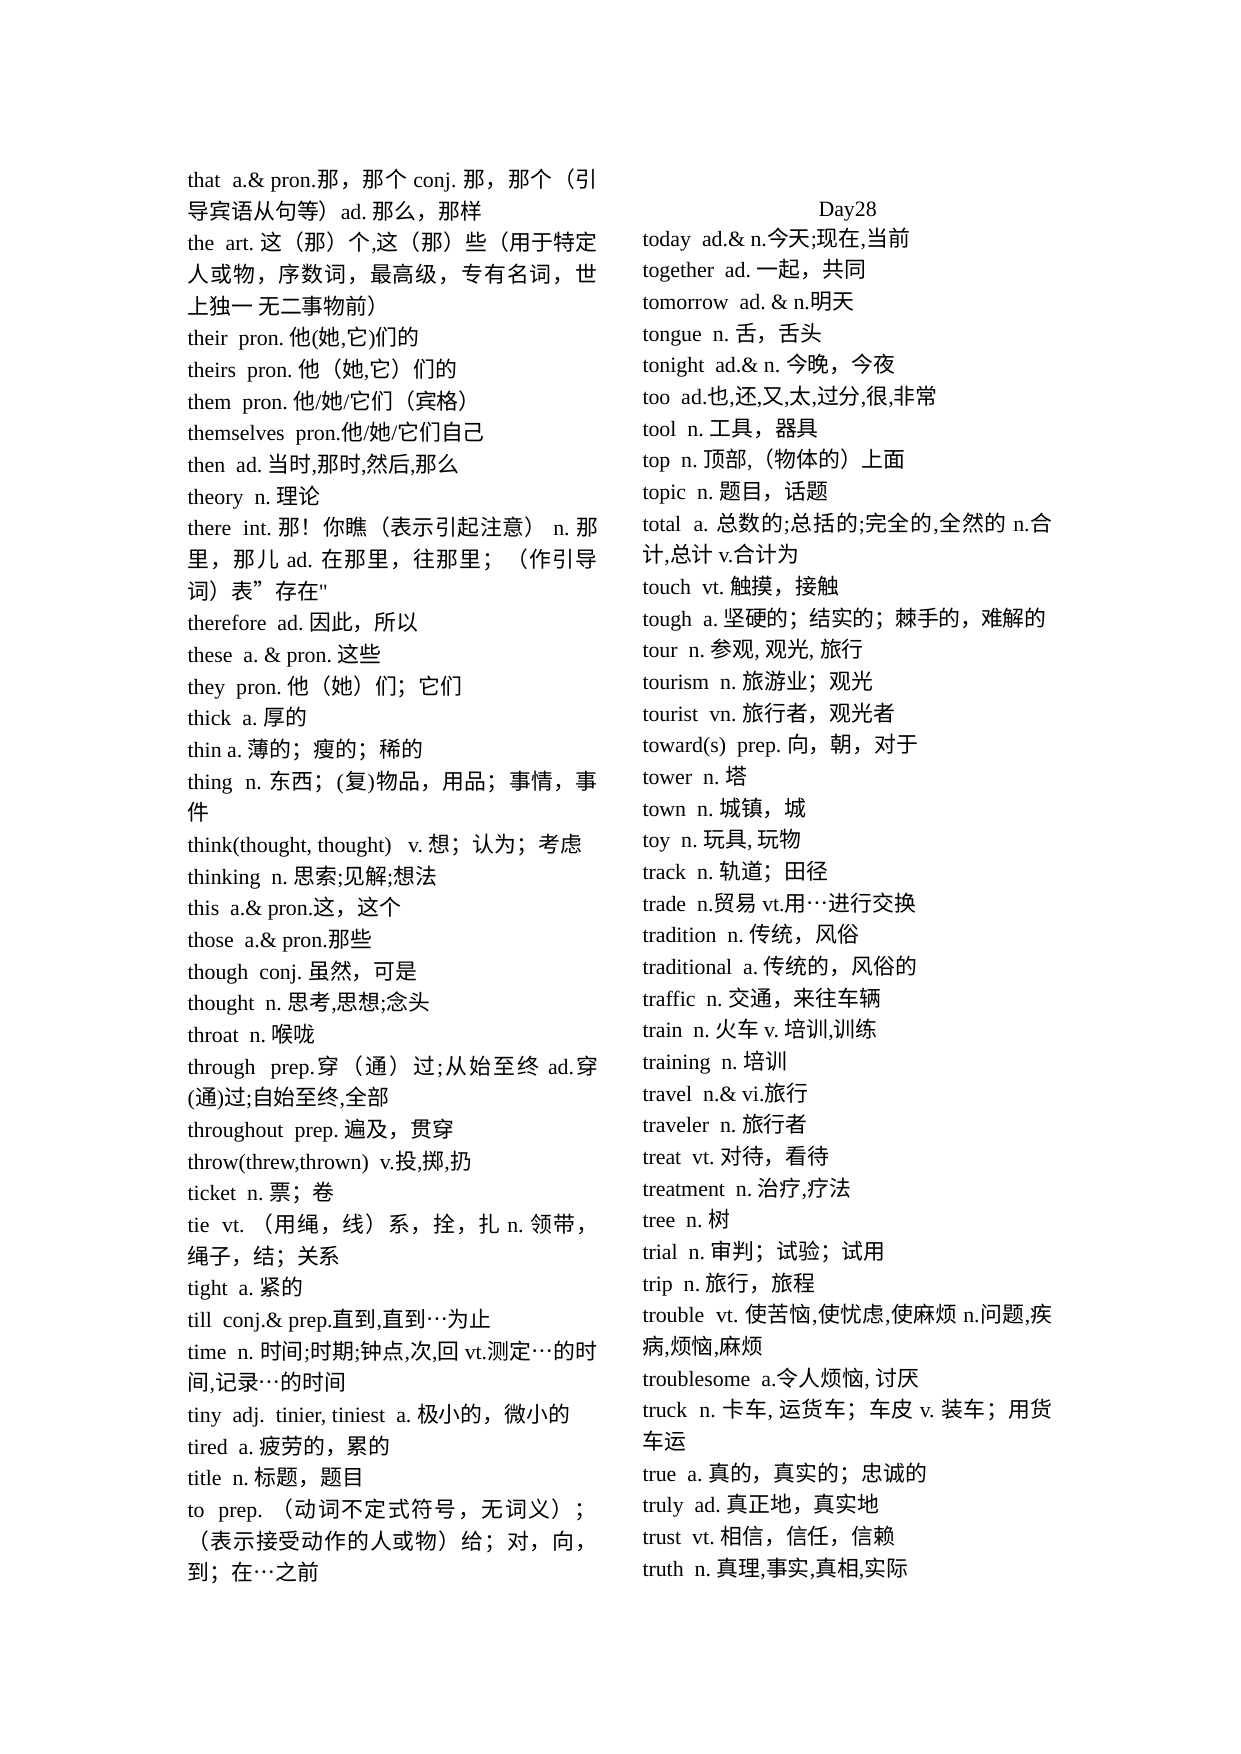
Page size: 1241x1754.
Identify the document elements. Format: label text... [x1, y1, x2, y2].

text their pron. 他(她,它)们的 [187, 320, 598, 352]
text them pron. 他/她/它们（宾格） [187, 384, 598, 415]
text tired a. 疲劳的，累的 [187, 1429, 598, 1460]
text thing n. 东西；(复)物品，用品；事情，事件 [187, 764, 598, 827]
text Day28 [642, 191, 1053, 221]
text traffic n. 交通，来往车辆 [642, 981, 1053, 1012]
text this a.& pron.这，这个 [187, 890, 598, 922]
text throughout prep. 遍及，贯穿 [187, 1112, 598, 1144]
text together ad. 一起，共同 [642, 252, 1053, 284]
text that a.& pron.那，那个 conj. 那，那个（引导宾语从句等）ad. 那么，那样 [187, 162, 598, 225]
text track n. 轨道；田径 [642, 854, 1053, 886]
text tourism n. 旅游业；观光 [642, 664, 1053, 696]
text theirs pron. 他（她,它）们的 [187, 352, 598, 384]
text thick a. 厚的 [187, 700, 598, 732]
text throat n. 喉咙 [187, 1017, 598, 1049]
text the art. 这（那）个,这（那）些（用于特定人或物，序数词，最高级，专有名词，世上独一 无二事物前） [187, 225, 598, 320]
text therefore ad. 因此，所以 [187, 605, 598, 637]
text topic n. 题目，话题 [642, 474, 1053, 506]
text till conj.& prep.直到,直到…为止 [187, 1302, 598, 1334]
text tourist vn. 旅行者，观光者 [642, 696, 1053, 727]
text truck n. 卡车, 运货车；车皮 v. 装车；用货车运 [642, 1392, 1053, 1456]
text tower n. 塔 [642, 759, 1053, 791]
text touch vt. 触摸，接触 [642, 569, 1053, 601]
text total a. 总数的;总括的;完全的,全然的 n.合计,总计 v.合计为 [642, 506, 1053, 569]
text too ad.也,还,又,太,过分,很,非常 [642, 379, 1053, 411]
text tool n. 工具，器具 [642, 411, 1053, 442]
text tomorrow ad. & n.明天 [642, 284, 1053, 316]
text train n. 火车 v. 培训,训练 [642, 1012, 1053, 1044]
text tree n. 树 [642, 1202, 1053, 1234]
text traditional a. 传统的，风俗的 [642, 949, 1053, 981]
text treat vt. 对待，看待 [642, 1139, 1053, 1171]
text travel n.& vi.旅行 [642, 1076, 1053, 1107]
text tonight ad.& n. 今晚，今夜 [642, 347, 1053, 379]
text theory n. 理论 [187, 479, 598, 510]
text tiny adj. tinier, tiniest a. 极小的，微小的 [187, 1397, 598, 1429]
text truth n. 真理,事实,真相,实际 [642, 1551, 1053, 1582]
text tie vt. （用绳，线）系，拴，扎 n. 领带，绳子，结；关系 [187, 1207, 598, 1270]
text toward(s) prep. 向，朝，对于 [642, 727, 1053, 759]
text training n. 培训 [642, 1044, 1053, 1076]
text time n. 时间;时期;钟点,次,回 vt.测定…的时间,记录…的时间 [187, 1334, 598, 1397]
text true a. 真的，真实的；忠诚的 [642, 1456, 1053, 1487]
text tough a. 坚硬的；结实的；棘手的，难解的 [642, 601, 1053, 632]
text traveler n. 旅行者 [642, 1107, 1053, 1139]
text trade n.贸易 vt.用…进行交换 [642, 886, 1053, 917]
text through prep.穿（通）过;从始至终 ad.穿(通)过;自始至终,全部 [187, 1049, 598, 1112]
text treatment n. 治疗,疗法 [642, 1171, 1053, 1202]
text ticket n. 票；卷 [187, 1175, 598, 1207]
text trip n. 旅行，旅程 [642, 1266, 1053, 1297]
text troublesome a.令人烦恼, 讨厌 [642, 1361, 1053, 1392]
text tight a. 紧的 [187, 1270, 598, 1302]
text town n. 城镇，城 [642, 791, 1053, 822]
text thought n. 思考,思想;念头 [187, 985, 598, 1017]
text today ad.& n.今天;现在,当前 [642, 221, 1053, 252]
text trial n. 审判；试验；试用 [642, 1234, 1053, 1266]
text they pron. 他（她）们；它们 [187, 669, 598, 700]
text there int. 那！你瞧（表示引起注意） n. 那里，那儿 ad. 在那里，往那里；（作引导词）表”存在" [187, 510, 598, 605]
text think(thought, thought) v. 想；认为；考虑 [187, 827, 598, 859]
text tour n. 参观, 观光, 旅行 [642, 632, 1053, 664]
text throw(threw,thrown) v.投,掷,扔 [187, 1144, 598, 1175]
text top n. 顶部,（物体的）上面 [642, 442, 1053, 474]
text thin a. 薄的；瘦的；稀的 [187, 732, 598, 764]
text thinking n. 思索;见解;想法 [187, 859, 598, 890]
text title n. 标题，题目 [187, 1460, 598, 1492]
text tradition n. 传统，风俗 [642, 917, 1053, 949]
text themselves pron.他/她/它们自己 [187, 415, 598, 447]
text tongue n. 舌，舌头 [642, 316, 1053, 347]
text to prep. （动词不定式符号，无词义）；（表示接受动作的人或物）给；对，向，到；在…之前 [187, 1492, 598, 1587]
text those a.& pron.那些 [187, 922, 598, 954]
text though conj. 虽然，可是 [187, 954, 598, 985]
text toy n. 玩具, 玩物 [642, 822, 1053, 854]
text truly ad. 真正地，真实地 [642, 1487, 1053, 1519]
text these a. & pron. 这些 [187, 637, 598, 669]
text trust vt. 相信，信任，信赖 [642, 1519, 1053, 1551]
text then ad. 当时,那时,然后,那么 [187, 447, 598, 479]
text trouble vt. 使苦恼,使忧虑,使麻烦 n.问题,疾病,烦恼,麻烦 [642, 1297, 1053, 1361]
